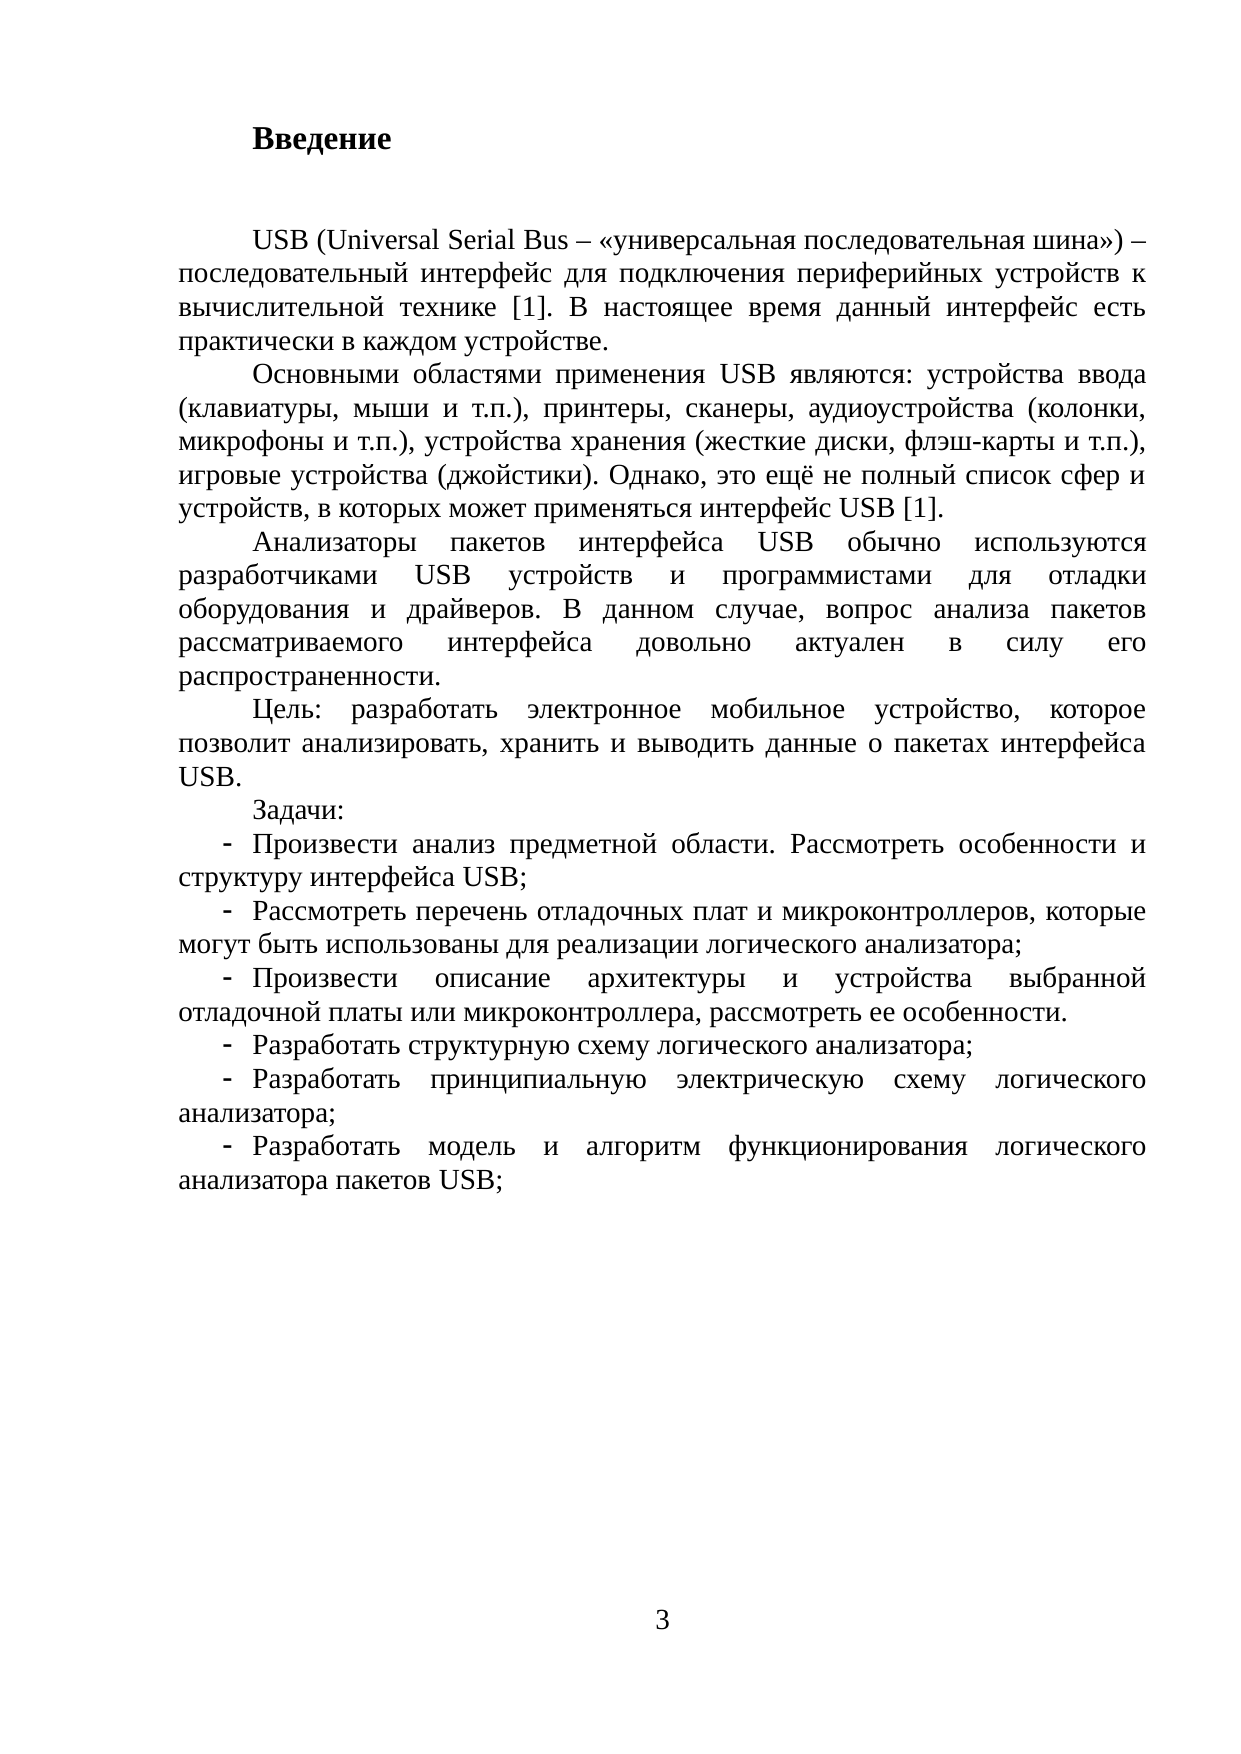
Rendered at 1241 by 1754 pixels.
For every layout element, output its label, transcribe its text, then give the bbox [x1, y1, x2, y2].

subtitle Введение [178, 118, 1147, 156]
text Анализаторы пакетов интерфейса USB обычно используются разработчиками USB устройств и программистами для отладки оборудования и драйверов. В данном случае, вопрос анализа пакетов рассматриваемого интерфейса довольно актуален в силу его распространенности. [178, 524, 1147, 692]
text Основными областями применения USB являются: устройства ввода (клавиатуры, мыши и т.п.), принтеры, сканеры, аудиоустройства (колонки, микрофоны и т.п.), устройства хранения (жесткие диски, флэш-карты и т.п.), игровые устройства (джойстики). Однако, это ещё не полный список сфер и устройств, в которых может применяться интерфейс USB [1]. [178, 356, 1147, 524]
text USB (Universal Serial Bus – «универсальная последовательная шина») – последовательный интерфейс для подключения периферийных устройств к вычислительной технике [1]. В настоящее время данный интерфейс есть практически в каждом устройстве. [178, 222, 1147, 356]
list Разработать модель и алгоритм функционирования логического анализатора пакетов USB; [178, 1128, 1147, 1195]
text Цель: разработать электронное мобильное устройство, которое позволит анализировать, хранить и выводить данные о пакетах интерфейса USB. [178, 692, 1147, 792]
text Задачи: [178, 792, 1147, 826]
list Произвести анализ предметной области. Рассмотреть особенности и структуру интерфейса USB; [178, 826, 1147, 893]
list Разработать структурную схему логического анализатора; [178, 1027, 1147, 1061]
list Разработать принципиальную электрическую схему логического анализатора; [178, 1061, 1147, 1128]
list Произвести описание архитектуры и устройства выбранной отладочной платы или микроконтроллера, рассмотреть ее особенности. [178, 960, 1147, 1027]
list Рассмотреть перечень отладочных плат и микроконтроллеров, которые могут быть использованы для реализации логического анализатора; [178, 893, 1147, 960]
